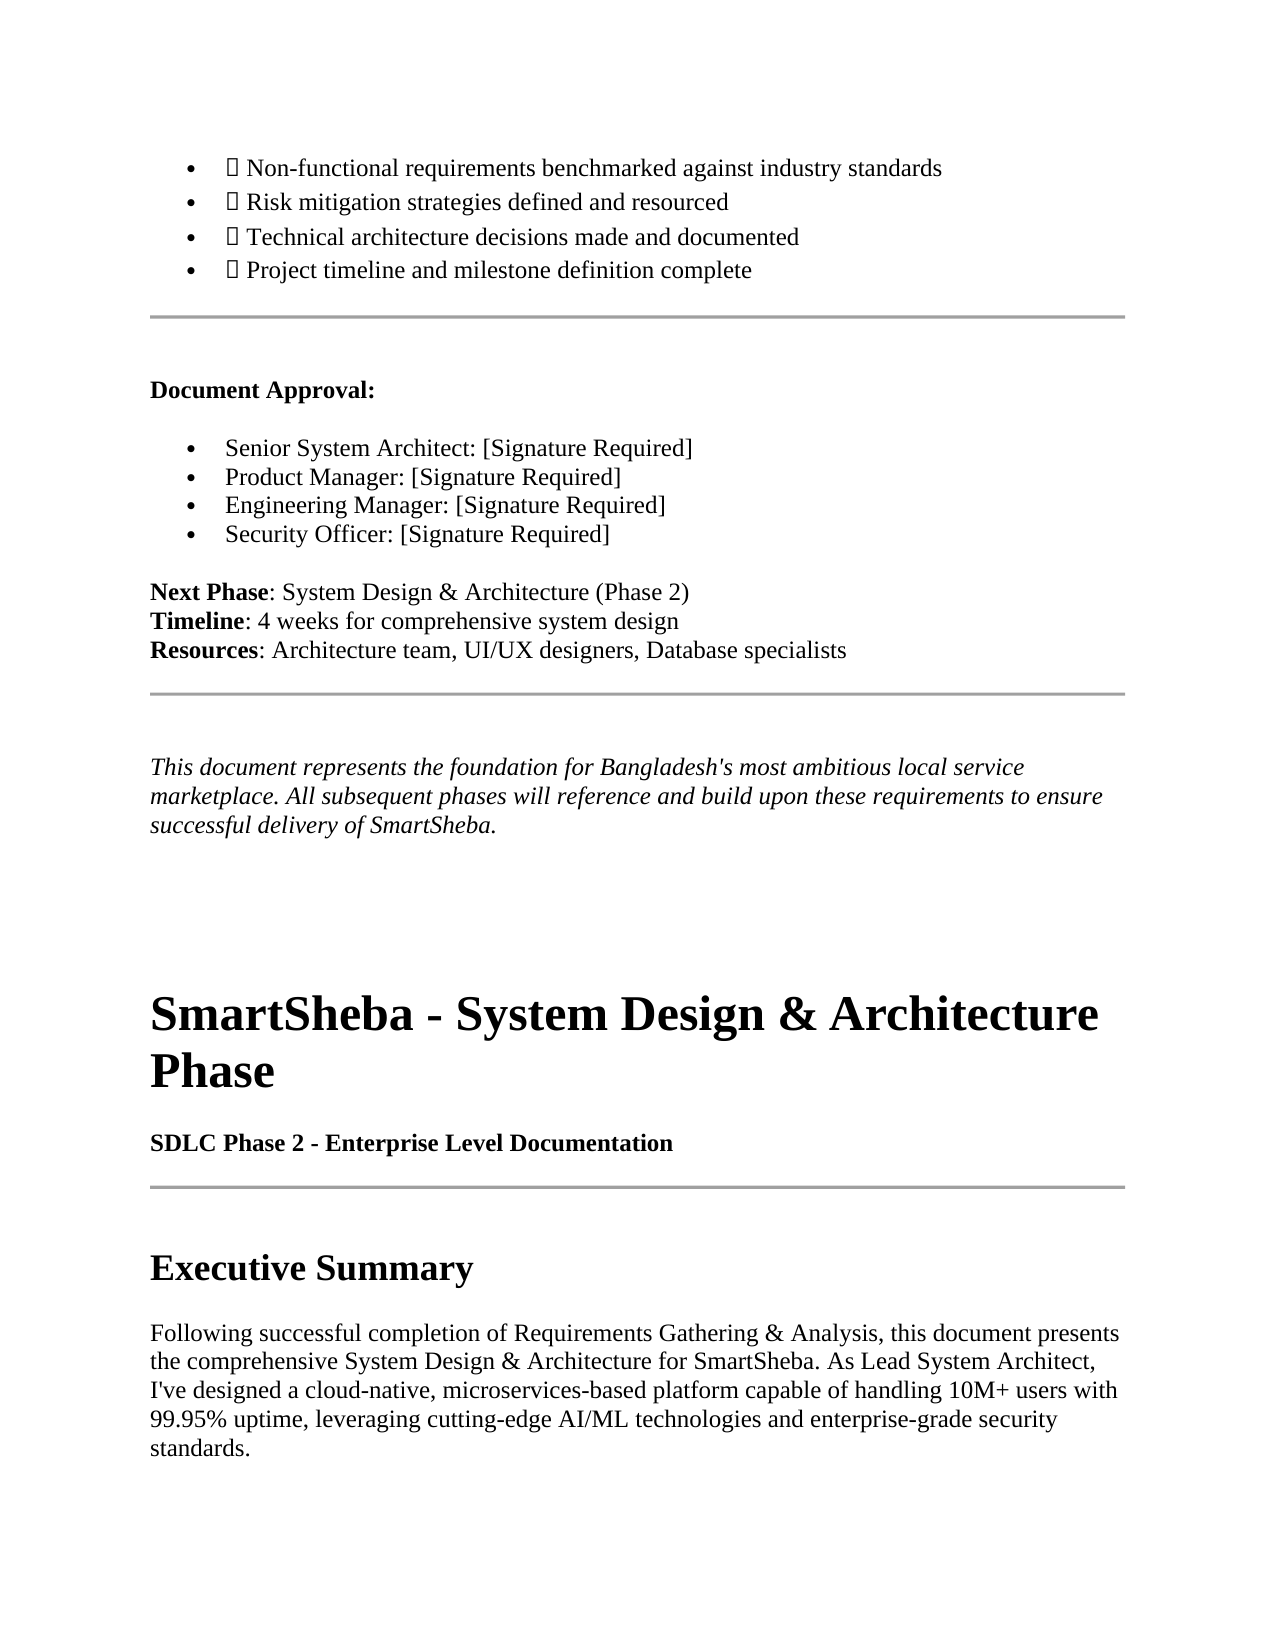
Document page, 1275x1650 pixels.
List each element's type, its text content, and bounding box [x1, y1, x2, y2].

text Document Approval: [150, 375, 1125, 404]
list Senior System Architect: [Signature Required] [187, 433, 1125, 462]
list ✅ Project timeline and milestone definition complete [187, 252, 1125, 286]
text SmartSheba - System Design & Architecture Phase [150, 983, 1125, 1098]
text SDLC Phase 2 - Enterprise Level Documentation [150, 1128, 1125, 1156]
list ✅ Technical architecture decisions made and documented [187, 218, 1125, 252]
text This document represents the foundation for Bangladesh's most ambitious local service marketplace. All subsequent phases will reference and build upon these requirements to ensure successful delivery of SmartSheba. [150, 752, 1125, 838]
text Next Phase: System Design & Architecture (Phase 2) Timeline: 4 weeks for comprehensive system design Resources: Architecture team, UI/UX designers, Database specialists [150, 577, 1125, 663]
list ✅ Risk mitigation strategies defined and resourced [187, 184, 1125, 218]
list Product Manager: [Signature Required] [187, 462, 1125, 491]
text Executive Summary [150, 1245, 1125, 1288]
text Following successful completion of Requirements Gathering & Analysis, this document presents the comprehensive System Design & Architecture for SmartSheba. As Lead System Architect, I've designed a cloud-native, microservices-based platform capable of handling 10M+ users with 99.95% uptime, leveraging cutting-edge AI/ML technologies and enterprise-grade security standards. [150, 1318, 1125, 1461]
list ✅ Non-functional requirements benchmarked against industry standards [187, 150, 1125, 184]
list Security Officer: [Signature Required] [187, 519, 1125, 548]
list Engineering Manager: [Signature Required] [187, 491, 1125, 519]
